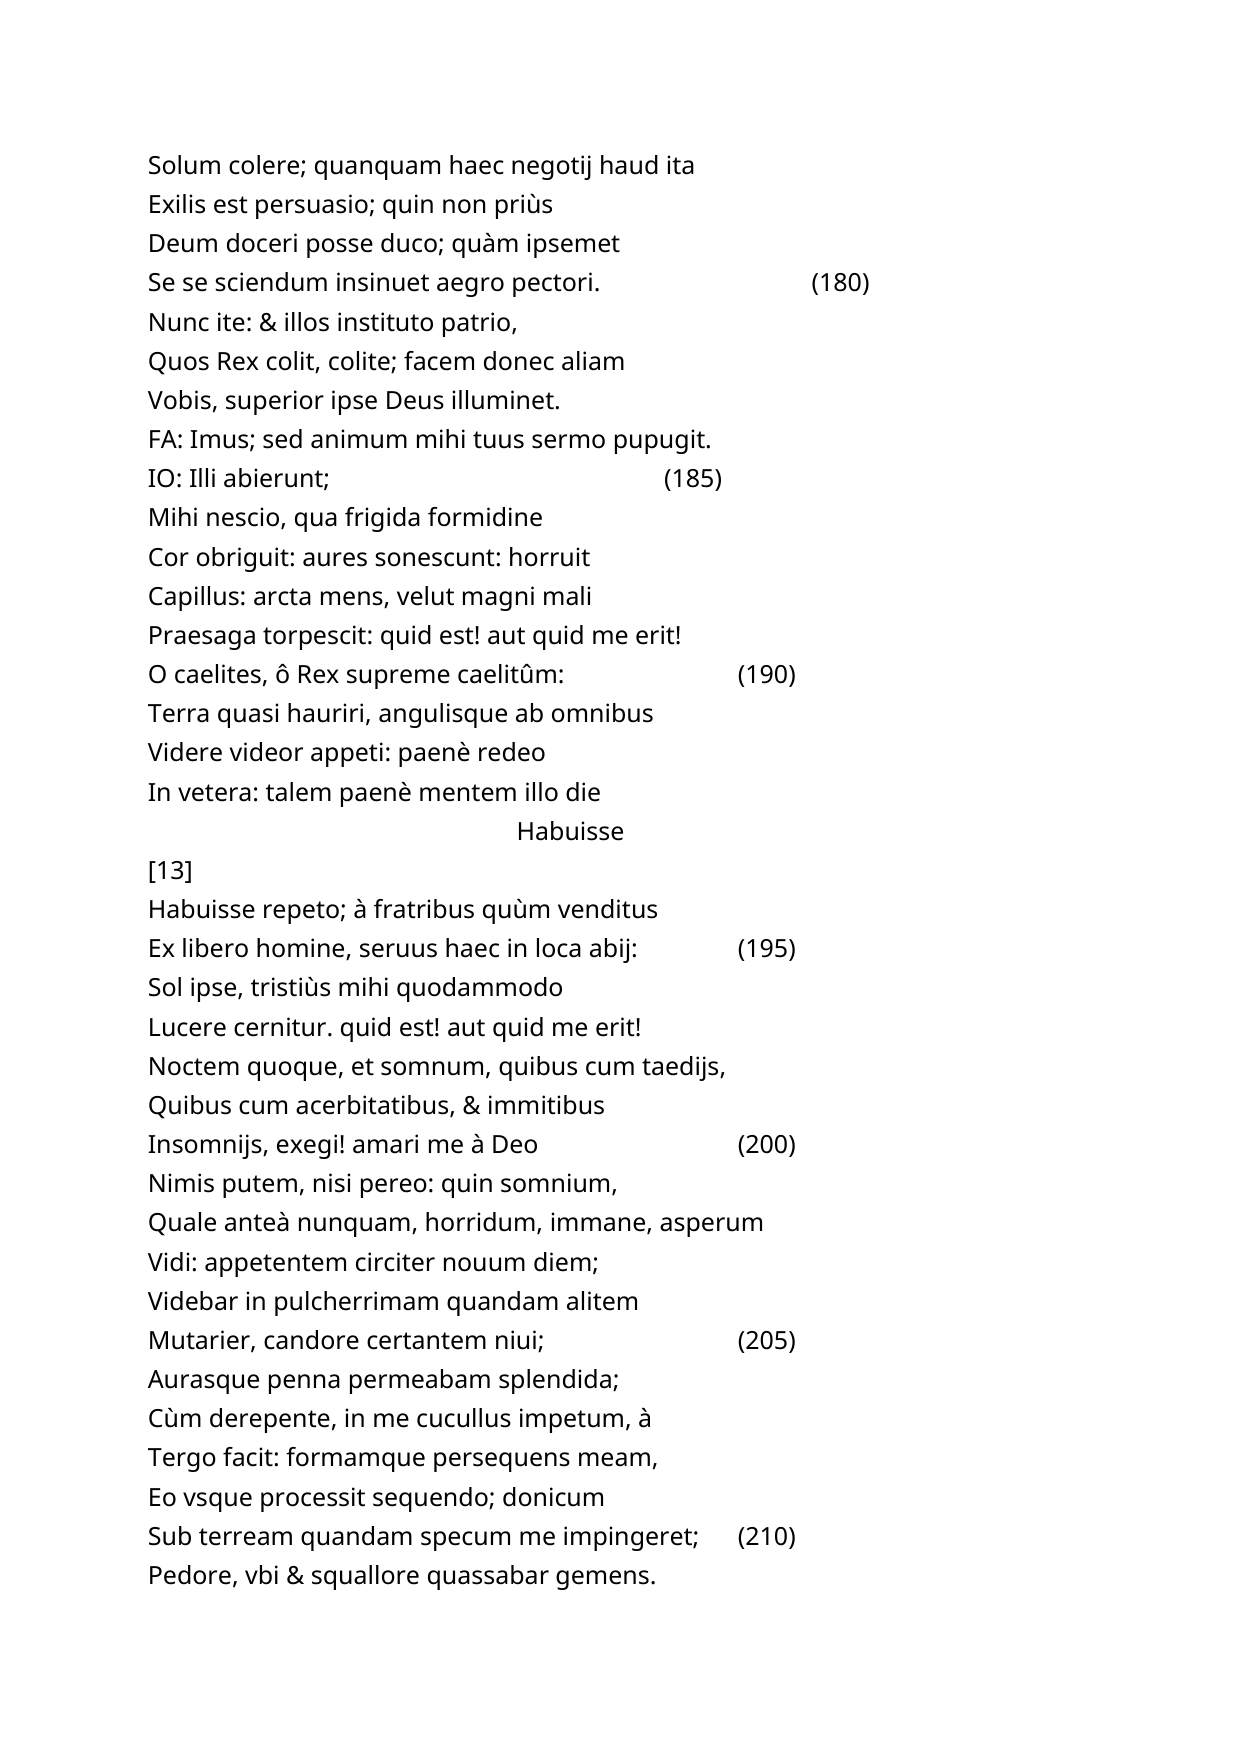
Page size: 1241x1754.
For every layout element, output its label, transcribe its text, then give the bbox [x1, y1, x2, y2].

text Sol ipse, tristiùs mihi quodammodo [148, 970, 1093, 1004]
text Cor obriguit: aures sonescunt: horruit [148, 539, 1093, 573]
text [13] [148, 853, 1093, 887]
text FA: Imus; sed animum mihi tuus sermo pupugit. [148, 422, 1093, 456]
text Nimis putem, nisi pereo: quin somnium, [148, 1166, 1093, 1200]
text Quibus cum acerbitatibus, & immitibus [148, 1088, 1093, 1122]
text O caelites, ô Rex supreme caelitûm: (190) [148, 657, 1093, 691]
text Eo vsque processit sequendo; donicum [148, 1479, 1093, 1513]
text Aurasque penna permeabam splendida; [148, 1362, 1093, 1396]
text Mihi nescio, qua frigida formidine [148, 500, 1093, 534]
text Deum doceri posse duco; quàm ipsemet [148, 226, 1093, 260]
text Mutarier, candore certantem niui; (205) [148, 1323, 1093, 1357]
text Se se sciendum insinuet aegro pectori. (180) [148, 265, 1093, 299]
text Ex libero homine, seruus haec in loca abij: (195) [148, 931, 1093, 965]
text Vidi: appetentem circiter nouum diem; [148, 1244, 1093, 1278]
text Sub terream quandam specum me impingeret; (210) [148, 1518, 1093, 1552]
text Quos Rex colit, colite; facem donec aliam [148, 343, 1093, 377]
text Habuisse [148, 813, 1093, 847]
text Terra quasi hauriri, angulisque ab omnibus [148, 696, 1093, 730]
text Videre videor appeti: paenè redeo [148, 735, 1093, 769]
text Habuisse repeto; à fratribus quùm venditus [148, 892, 1093, 926]
text Praesaga torpescit: quid est! aut quid me erit! [148, 618, 1093, 652]
text Lucere cernitur. quid est! aut quid me erit! [148, 1009, 1093, 1043]
text Exilis est persuasio; quin non priùs [148, 187, 1093, 221]
text Noctem quoque, et somnum, quibus cum taedijs, [148, 1048, 1093, 1082]
text Nunc ite: & illos instituto patrio, [148, 304, 1093, 338]
text In vetera: talem paenè mentem illo die [148, 774, 1093, 808]
text Insomnijs, exegi! amari me à Deo (200) [148, 1127, 1093, 1161]
text Cùm derepente, in me cucullus impetum, à [148, 1401, 1093, 1435]
text Videbar in pulcherrimam quandam alitem [148, 1283, 1093, 1317]
text IO: Illi abierunt; (185) [148, 461, 1093, 495]
text Quale anteà nunquam, horridum, immane, asperum [148, 1205, 1093, 1239]
text Tergo facit: formamque persequens meam, [148, 1440, 1093, 1474]
text Vobis, superior ipse Deus illuminet. [148, 383, 1093, 417]
text Solum colere; quanquam haec negotij haud ita [148, 148, 1093, 182]
text Capillus: arcta mens, velut magni mali [148, 578, 1093, 612]
text Pedore, vbi & squallore quassabar gemens. [148, 1558, 1093, 1592]
